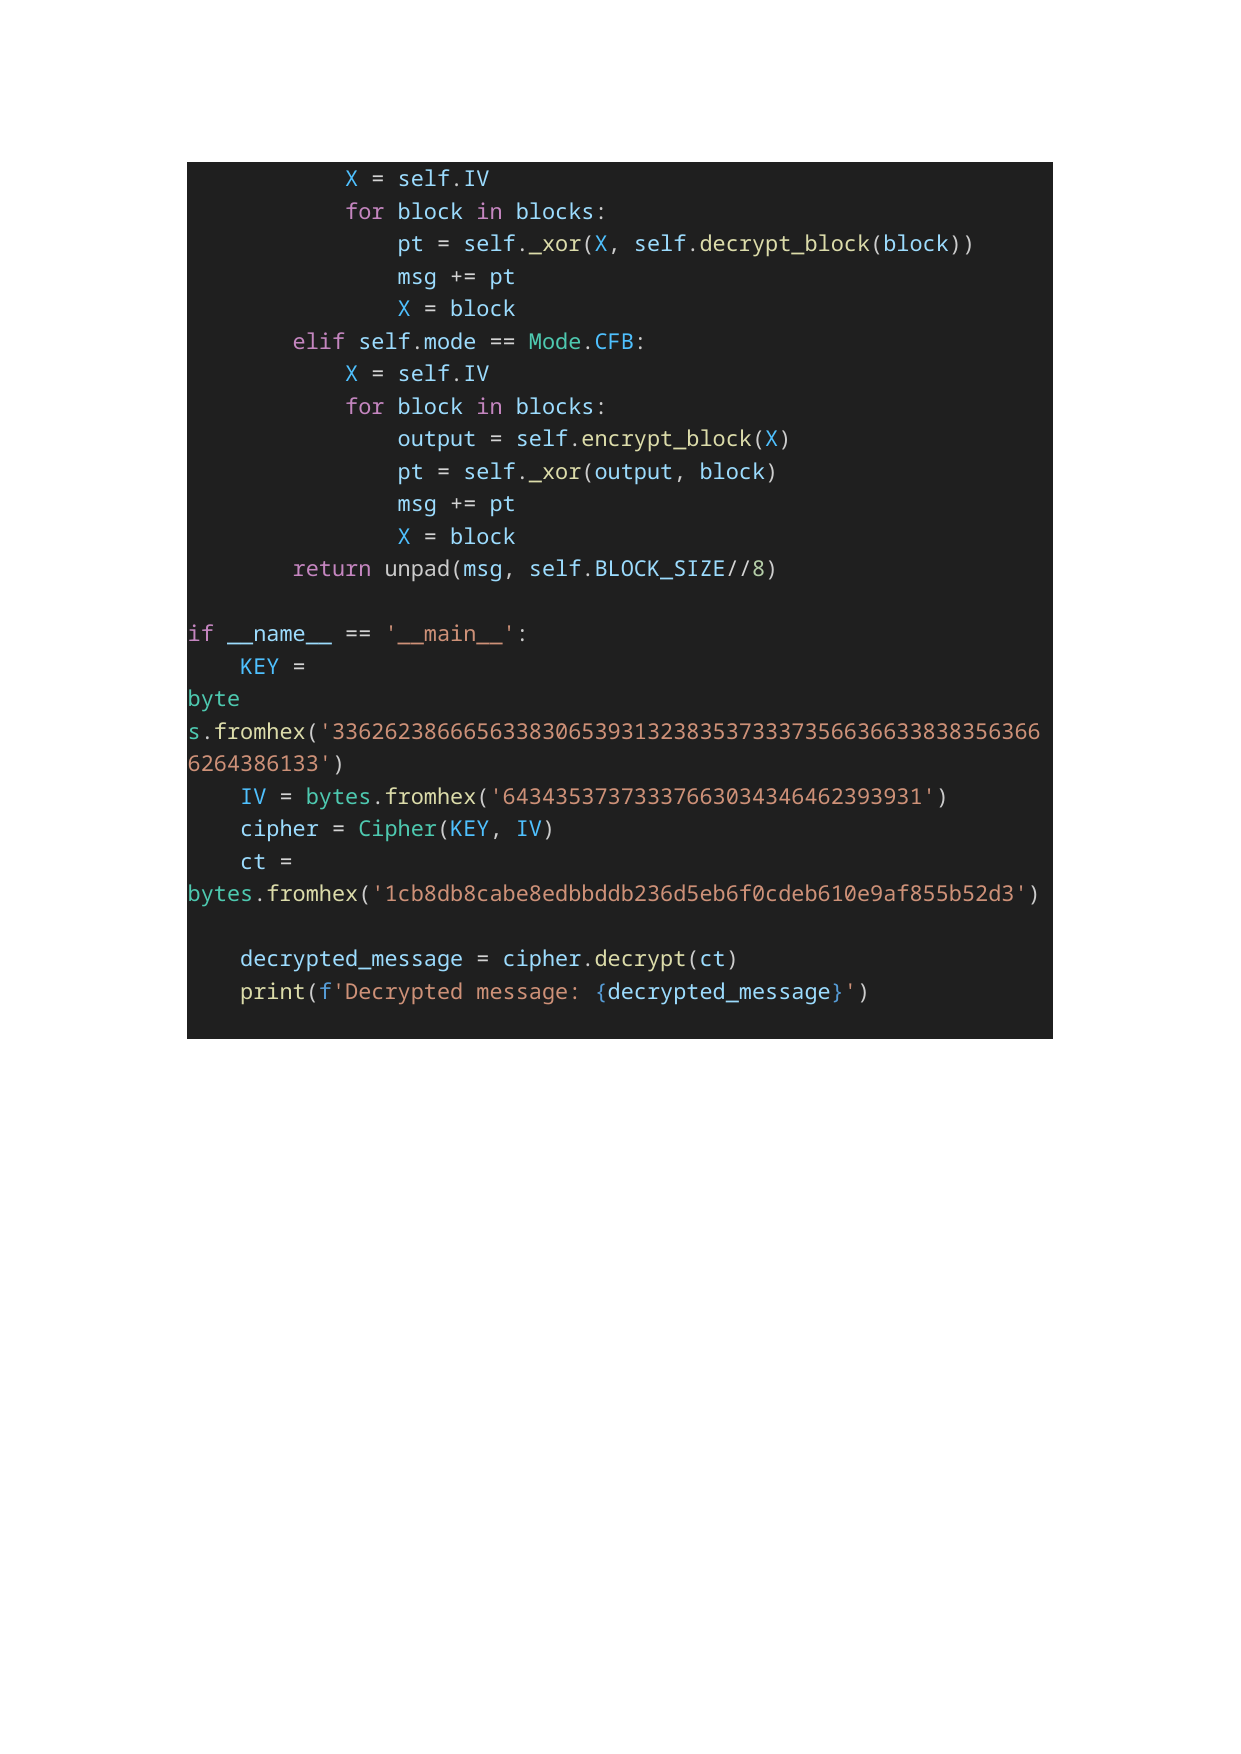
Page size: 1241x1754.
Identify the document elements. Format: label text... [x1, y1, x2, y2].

text X = block [187, 519, 1053, 552]
text msg += pt [187, 487, 1053, 519]
text X = self.IV [187, 162, 1053, 194]
text X = block [187, 292, 1053, 324]
text ct = bytes.fromhex('1cb8db8cabe8edbbddb236d5eb6f0cdeb610e9af855b52d3') [187, 844, 1053, 909]
text msg += pt [187, 259, 1053, 292]
text for block in blocks: [187, 389, 1053, 422]
text KEY = bytes.fromhex('3362623866656338306539313238353733373566366338383563666264386133') [187, 649, 1053, 779]
text output = self.encrypt_block(X) [187, 422, 1053, 454]
text decrypted_message = cipher.decrypt(ct) [187, 942, 1053, 974]
text cipher = Cipher(KEY, IV) [187, 812, 1053, 844]
text pt = self._xor(X, self.decrypt_block(block)) [187, 227, 1053, 259]
text print(f'Decrypted message: {decrypted_message}') [187, 974, 1053, 1007]
text if __name__ == '__main__': [187, 617, 1053, 649]
text elif self.mode == Mode.CFB: [187, 324, 1053, 357]
text pt = self._xor(output, block) [187, 454, 1053, 487]
text IV = bytes.fromhex('64343537373337663034346462393931') [187, 779, 1053, 812]
text X = self.IV [187, 357, 1053, 389]
text for block in blocks: [187, 194, 1053, 227]
text return unpad(msg, self.BLOCK_SIZE//8) [187, 552, 1053, 584]
